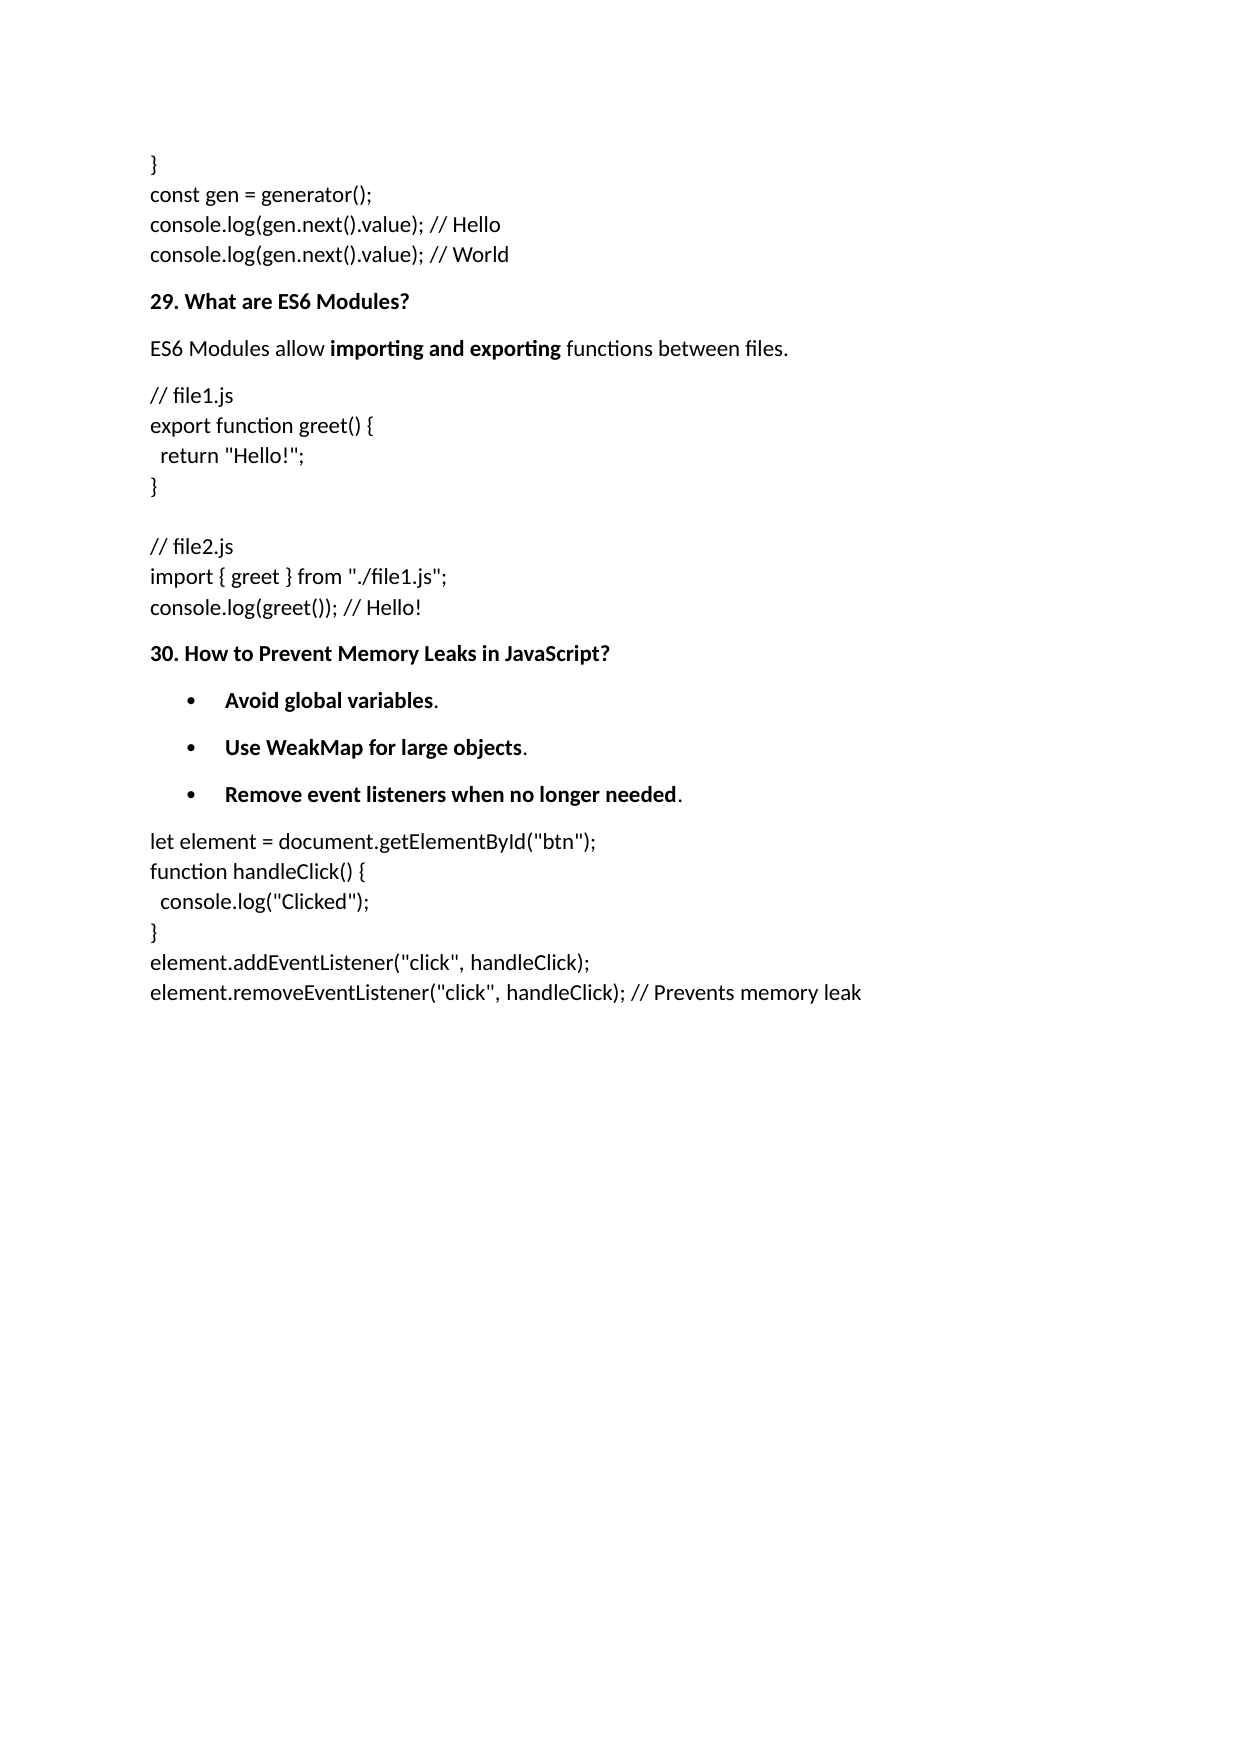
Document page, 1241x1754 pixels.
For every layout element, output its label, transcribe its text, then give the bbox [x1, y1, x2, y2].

text // file1.js export function greet() { return "Hello!"; } // file2.js import { greet } from "./file1.js"; console.log(greet()); // Hello! [150, 381, 1090, 621]
list Use WeakMap for large objects. [187, 733, 1090, 761]
text 30. How to Prevent Memory Leaks in JavaScript? [150, 639, 1090, 668]
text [150, 150, 1090, 269]
list Avoid global variables. [187, 686, 1090, 714]
list Remove event listeners when no longer needed. [187, 780, 1090, 808]
text let element = document.getElementById("btn"); function handleClick() { console.log("Clicked"); } element.addEventListener("click", handleClick); element.removeEventListener("click", handleClick); // Prevents memory leak [150, 827, 1090, 1006]
text 29. What are ES6 Modules? [150, 287, 1090, 316]
text ES6 Modules allow importing and exporting functions between files. [150, 334, 1090, 362]
